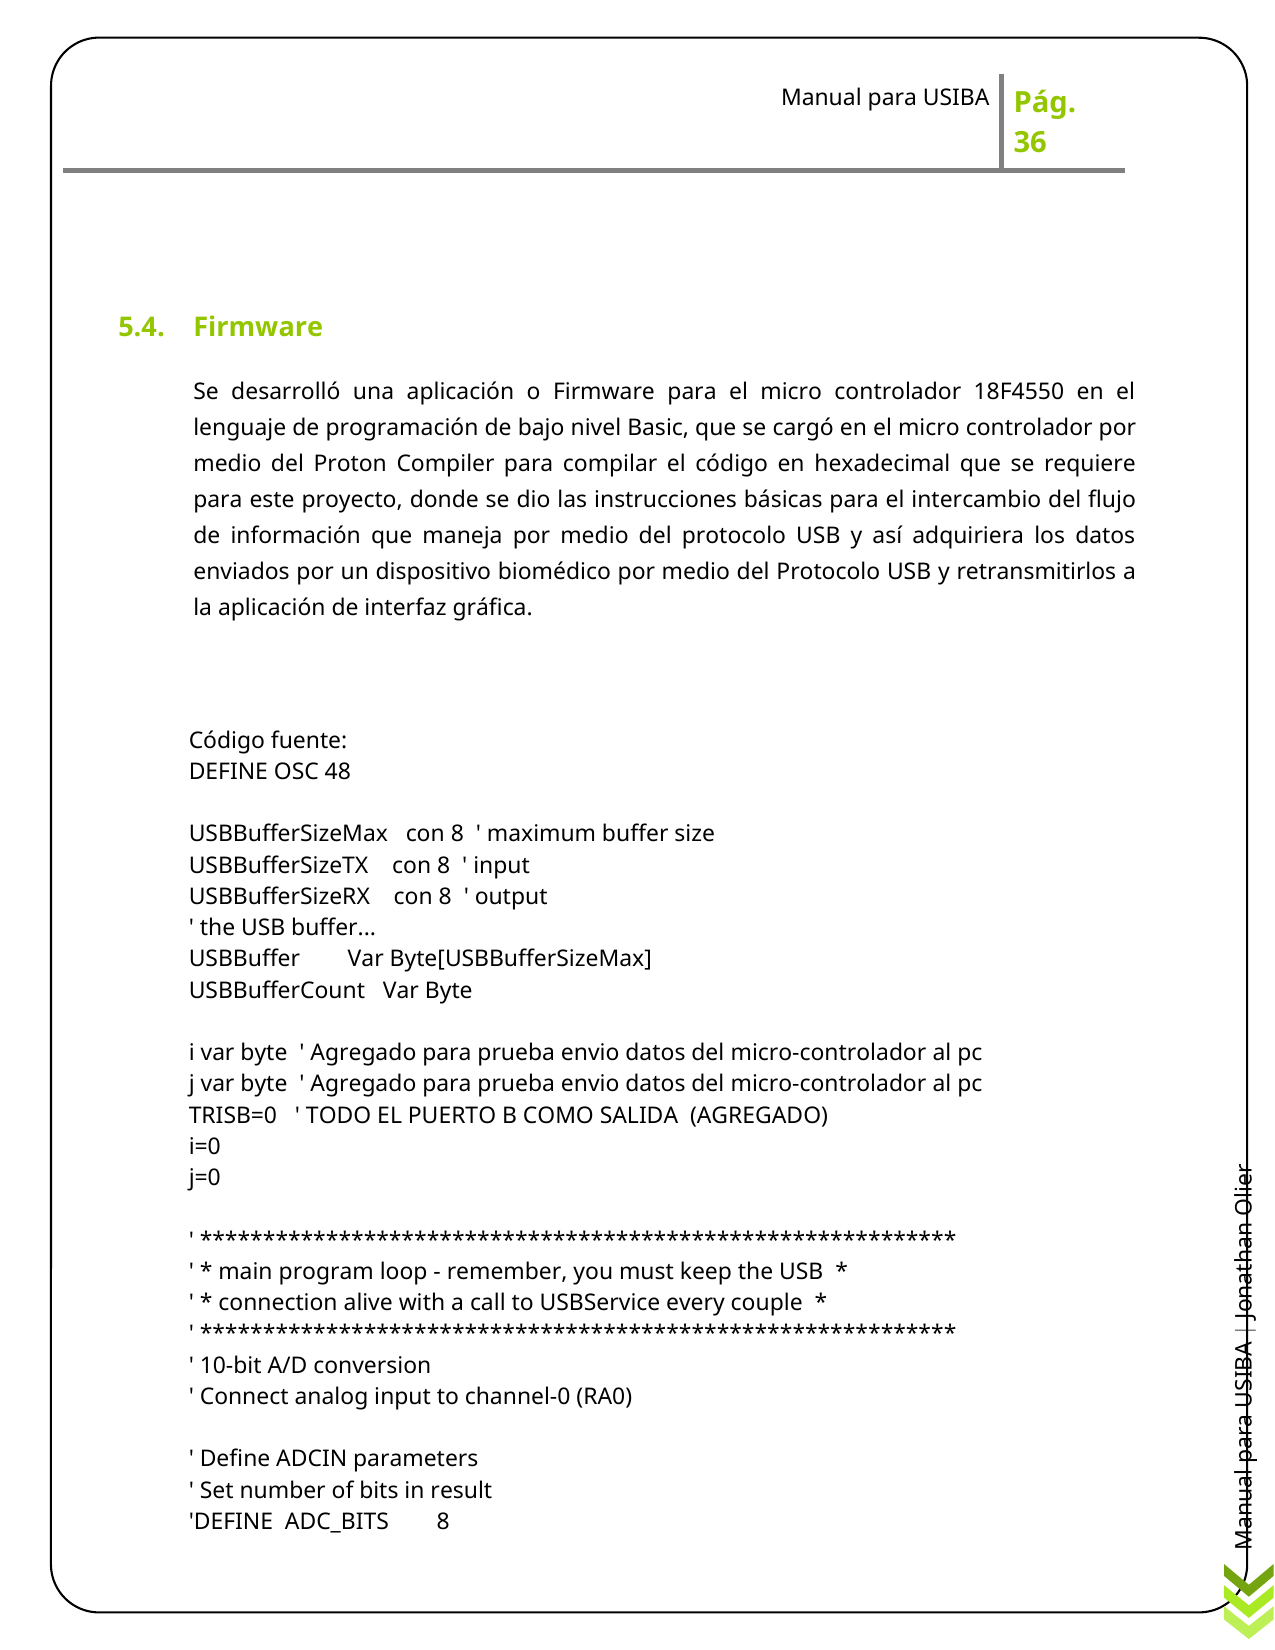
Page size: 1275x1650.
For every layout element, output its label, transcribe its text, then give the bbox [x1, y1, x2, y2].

subtitle Firmware [118, 308, 1137, 345]
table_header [177, 724, 1137, 1536]
list Se desarrolló una aplicación o Firmware para el micro controlador 18F4550 en el lenguaje de programación de bajo nivel Basic, que se cargó en el micro controlador por medio del Proton Compiler para compilar el código en hexadecimal que se requiere para este proyecto, donde se dio las instrucciones básicas para el intercambio del flujo de información que maneja por medio del protocolo USB y así adquiriera los datos enviados por un dispositivo biomédico por medio del Protocolo USB y retransmitirlos a la aplicación de interfaz gráfica. [193, 375, 1137, 622]
